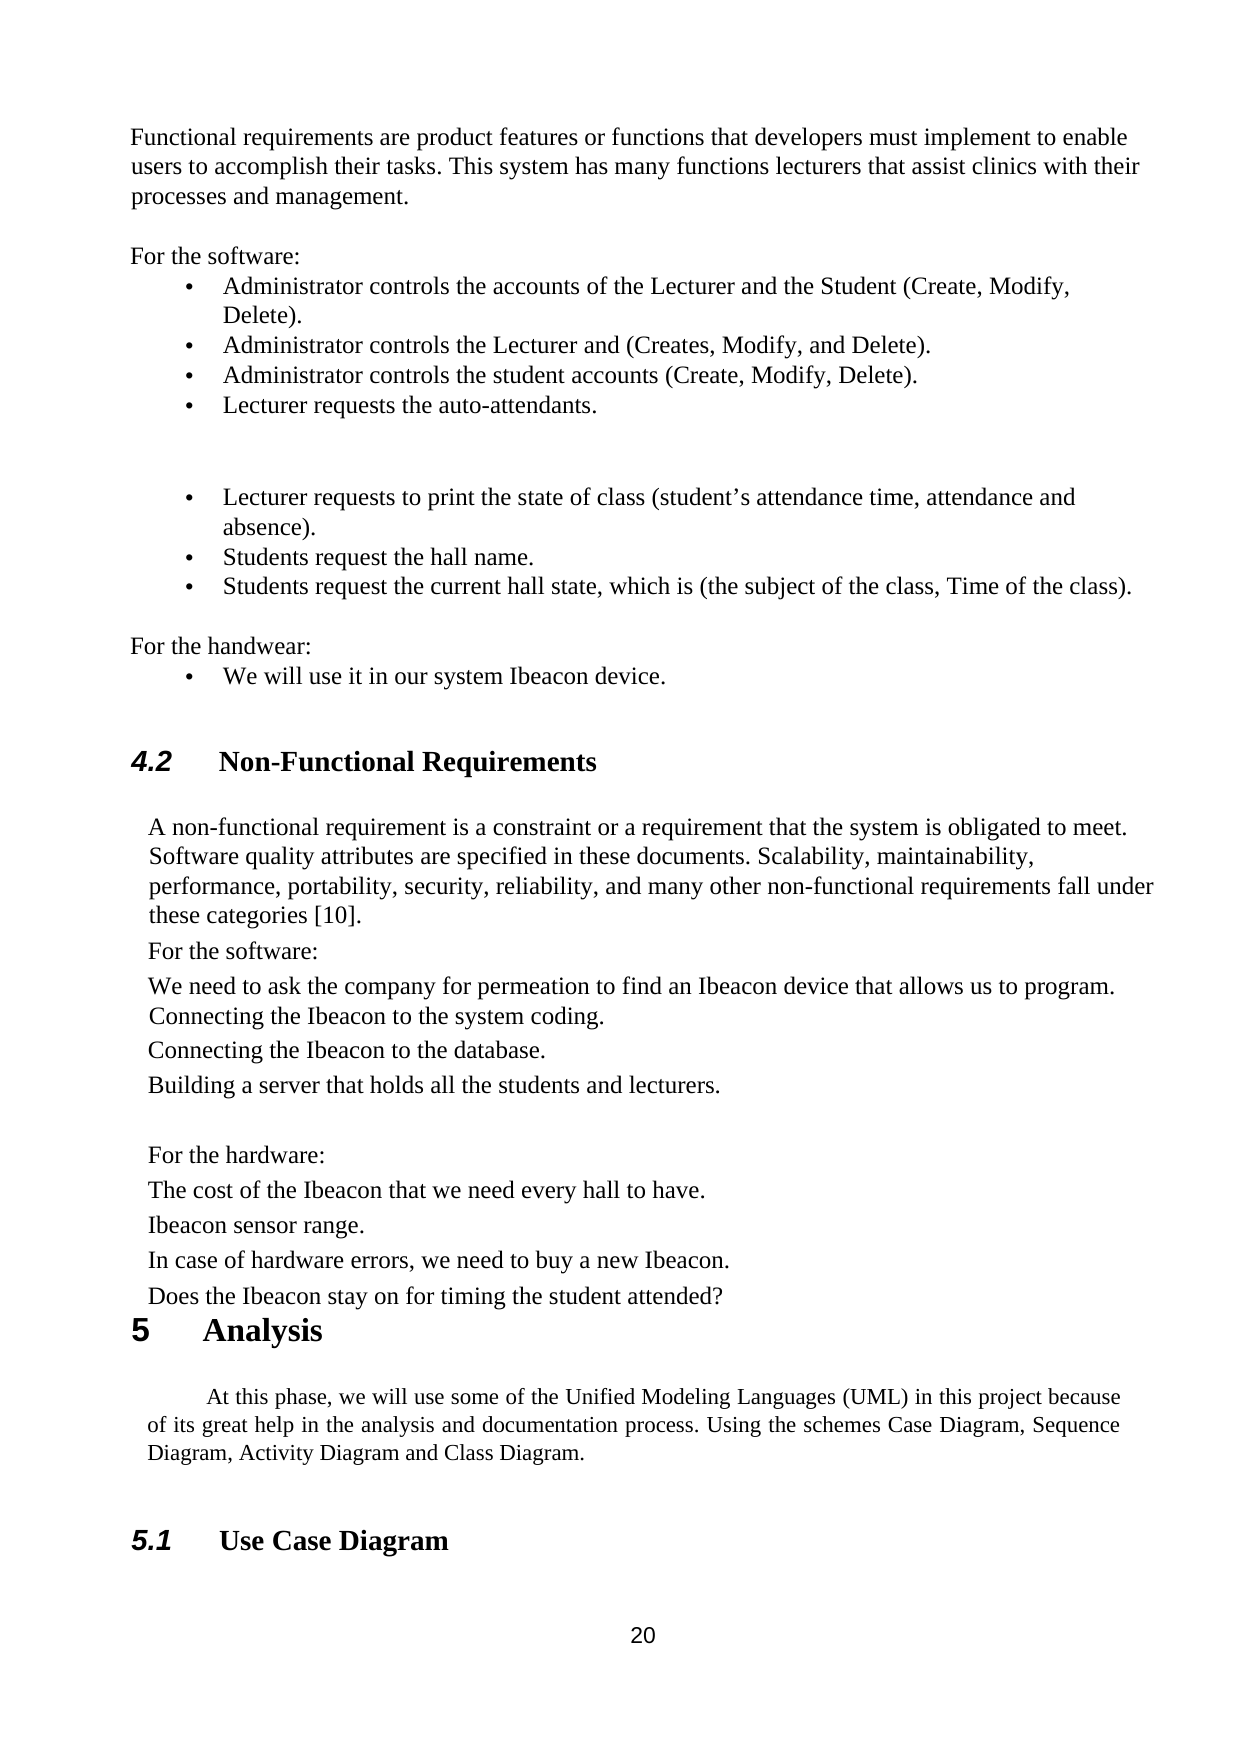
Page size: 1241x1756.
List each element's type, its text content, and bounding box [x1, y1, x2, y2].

list Students request the hall name. [185, 542, 1155, 570]
subtitle 5.1 Use Case Diagram [131, 1523, 1155, 1557]
list Administrator controls the accounts of the Lecturer and the Student (Create, Modify, Delete). [185, 271, 1155, 329]
text The cost of the Ibeacon that we need every hall to have. [148, 1175, 1155, 1204]
text For the hardware: [148, 1140, 1155, 1169]
list Administrator controls the Lecturer and (Creates, Modify, and Delete). [185, 330, 1155, 359]
text We need to ask the company for permeation to find an Ibeacon device that allows us to program. Connecting the Ibeacon to the system coding. [148, 971, 1155, 1029]
text For the software: [148, 936, 1155, 965]
list Lecturer requests to print the state of class (student’s attendance time, attendance and absence). [185, 482, 1155, 541]
text Building a server that holds all the students and lecturers. [148, 1071, 1155, 1099]
text In case of hardware errors, we need to buy a new Ibeacon. [148, 1246, 1155, 1274]
list Lecturer requests the auto-attendants. [185, 390, 1155, 418]
text For the handwear: [130, 631, 1155, 660]
list We will use it in our system Ibeacon device. [185, 661, 1155, 690]
subtitle 5 Analysis [131, 1311, 1155, 1349]
list Students request the current hall state, which is (the subject of the class, Time of the class). [185, 571, 1155, 600]
subtitle 4.2 Non-Functional Requirements [131, 744, 1155, 777]
text Does the Ibeacon stay on for timing the student attended? [148, 1281, 1155, 1309]
list Administrator controls the student accounts (Create, Modify, Delete). [185, 360, 1155, 389]
text Functional requirements are product features or functions that developers must implement to enable users to accomplish their tasks. This system has many functions lecturers that assist clinics with their processes and management. [130, 122, 1155, 210]
text Connecting the Ibeacon to the database. [148, 1035, 1155, 1064]
text For the software: [130, 241, 1155, 270]
text Ibeacon sensor range. [148, 1210, 1155, 1239]
text A non-functional requirement is a constraint or a requirement that the system is obligated to meet. Software quality attributes are specified in these documents. Scalability, maintainability, performance, portability, security, reliability, and many other non-functional requirements fall under these categories [10]. [148, 812, 1155, 929]
text At this phase, we will use some of the Unified Modeling Languages (UML) in this project because of its great help in the analysis and documentation process. Using the schemes Case Diagram, Sequence Diagram, Activity Diagram and Class Diagram. [147, 1383, 1123, 1465]
